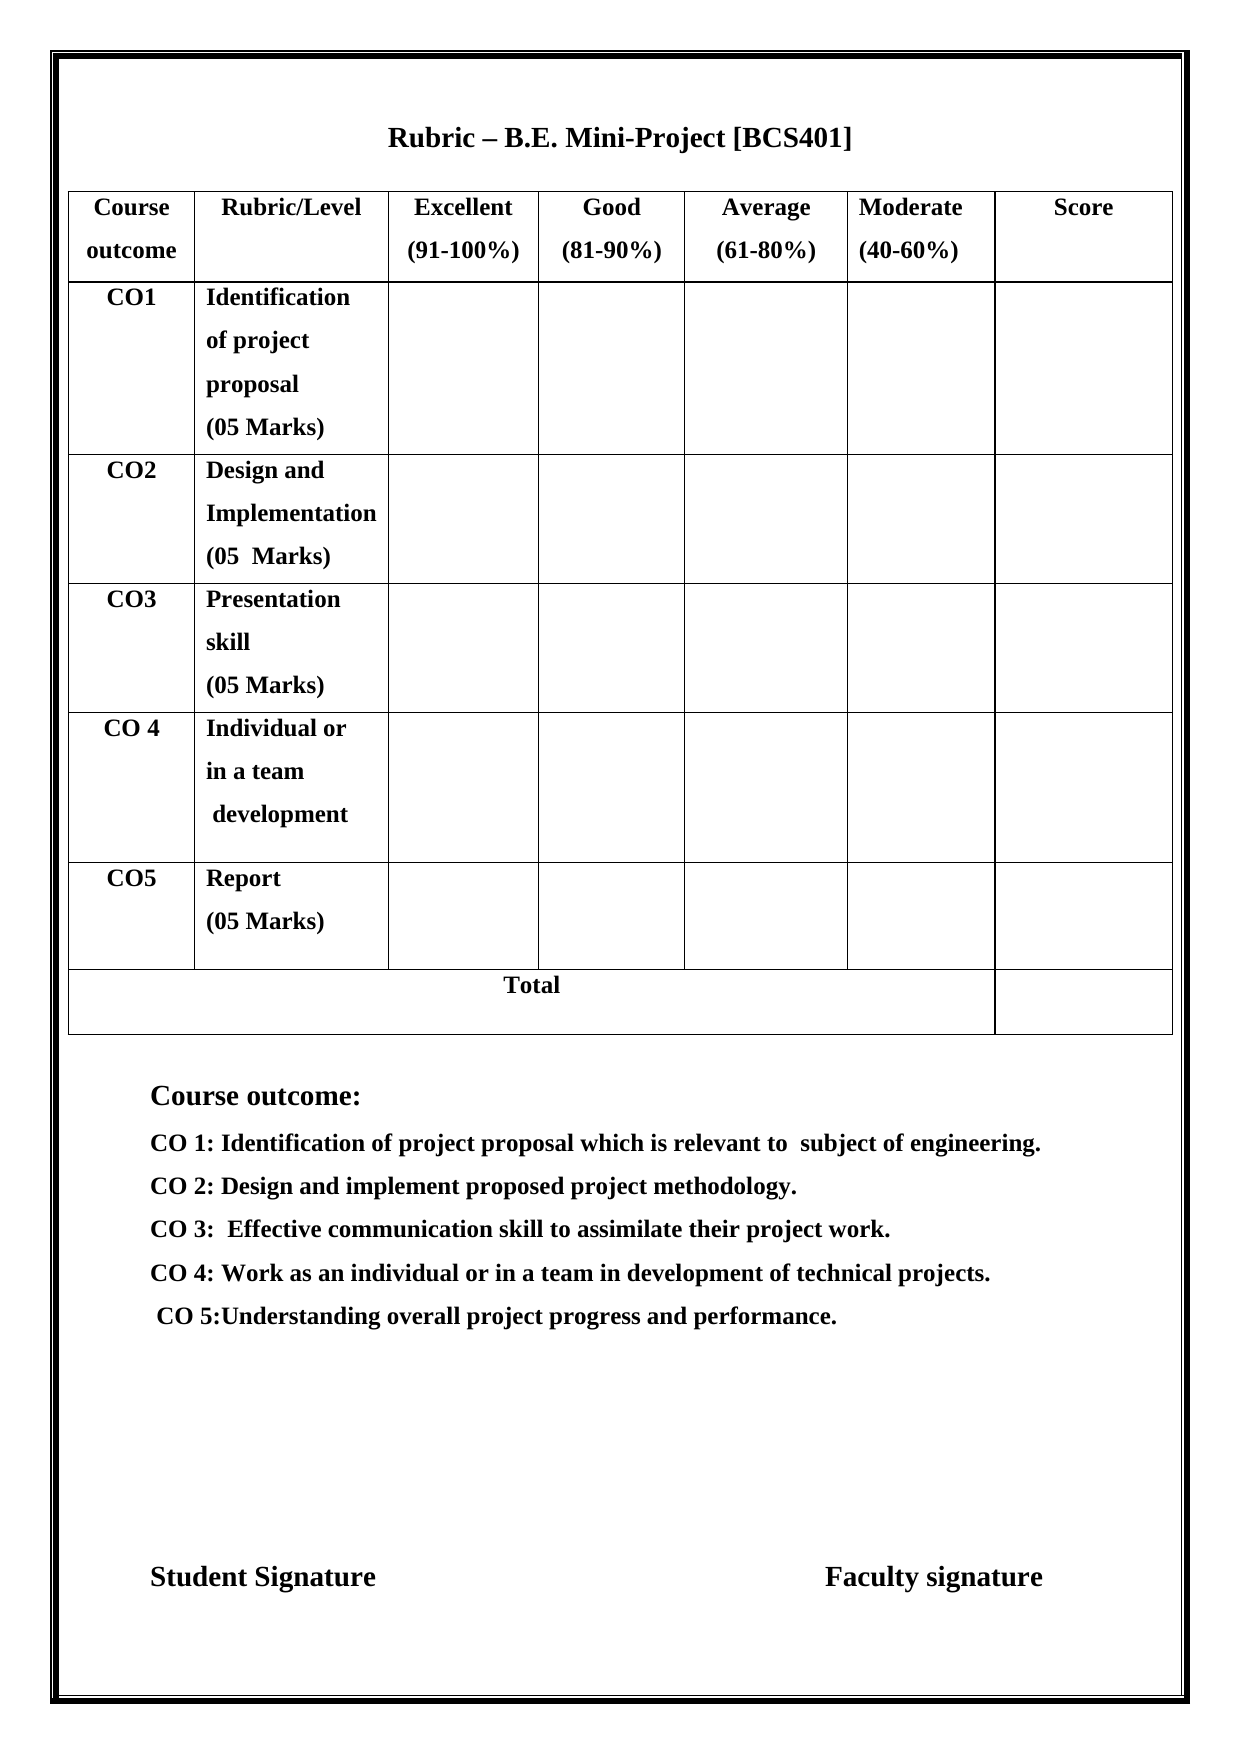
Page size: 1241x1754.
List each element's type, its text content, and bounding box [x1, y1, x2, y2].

table_cell [539, 863, 684, 969]
table_cell [996, 584, 1172, 712]
table_cell CO5 [69, 863, 194, 969]
table_cell Report (05 Marks) [195, 863, 388, 969]
table_cell Design and Implementation (05 Marks) [195, 455, 388, 583]
list Rubric – B.E. Mini-Project [BCS401] [150, 120, 1090, 153]
table_cell [996, 970, 1172, 1034]
table_cell [685, 283, 847, 454]
table_cell [848, 713, 994, 862]
table_cell Individual or in a team development [195, 713, 388, 862]
table_cell [848, 455, 994, 583]
table_cell [848, 863, 994, 969]
table_header Rubric/Level [195, 192, 388, 281]
table_cell [389, 455, 538, 583]
table_cell [539, 283, 684, 454]
table_cell [685, 455, 847, 583]
table_cell [539, 713, 684, 862]
table_header Average (61-80%) [685, 192, 847, 281]
table_header Excellent (91-100%) [389, 192, 538, 281]
table_header Moderate (40-60%) [848, 192, 994, 281]
table_cell [996, 713, 1172, 862]
table_cell [389, 283, 538, 454]
table_cell CO1 [69, 283, 194, 454]
table_cell [996, 455, 1172, 583]
table_cell Identification of project proposal (05 Marks) [195, 283, 388, 454]
table_header Good (81-90%) [539, 192, 684, 281]
list Student Signature Faculty signature [150, 1559, 1090, 1593]
table_cell [996, 863, 1172, 969]
list CO 2: Design and implement proposed project methodology. [150, 1171, 1090, 1200]
table_cell [539, 584, 684, 712]
list CO 5:Understanding overall project progress and performance. [150, 1301, 1090, 1329]
table_cell [539, 455, 684, 583]
list Course outcome: [150, 1078, 1090, 1112]
table_cell [685, 713, 847, 862]
table_cell [848, 584, 994, 712]
table_cell CO2 [69, 455, 194, 583]
table_cell [389, 713, 538, 862]
list CO 3: Effective communication skill to assimilate their project work. [150, 1214, 1090, 1243]
table_cell [848, 283, 994, 454]
table_header Course outcome [69, 192, 194, 281]
table_cell [996, 283, 1172, 454]
table_cell Presentation skill (05 Marks) [195, 584, 388, 712]
list CO 4: Work as an individual or in a team in development of technical projects. [150, 1258, 1090, 1286]
table_cell [685, 863, 847, 969]
table_cell CO 4 [69, 713, 194, 862]
table_cell [685, 584, 847, 712]
table_cell [389, 863, 538, 969]
table_cell [389, 584, 538, 712]
table_cell CO3 [69, 584, 194, 712]
table_header Score [996, 192, 1172, 281]
table_cell Total [69, 970, 994, 1034]
list CO 1: Identification of project proposal which is relevant to subject of engineering. [150, 1128, 1090, 1157]
